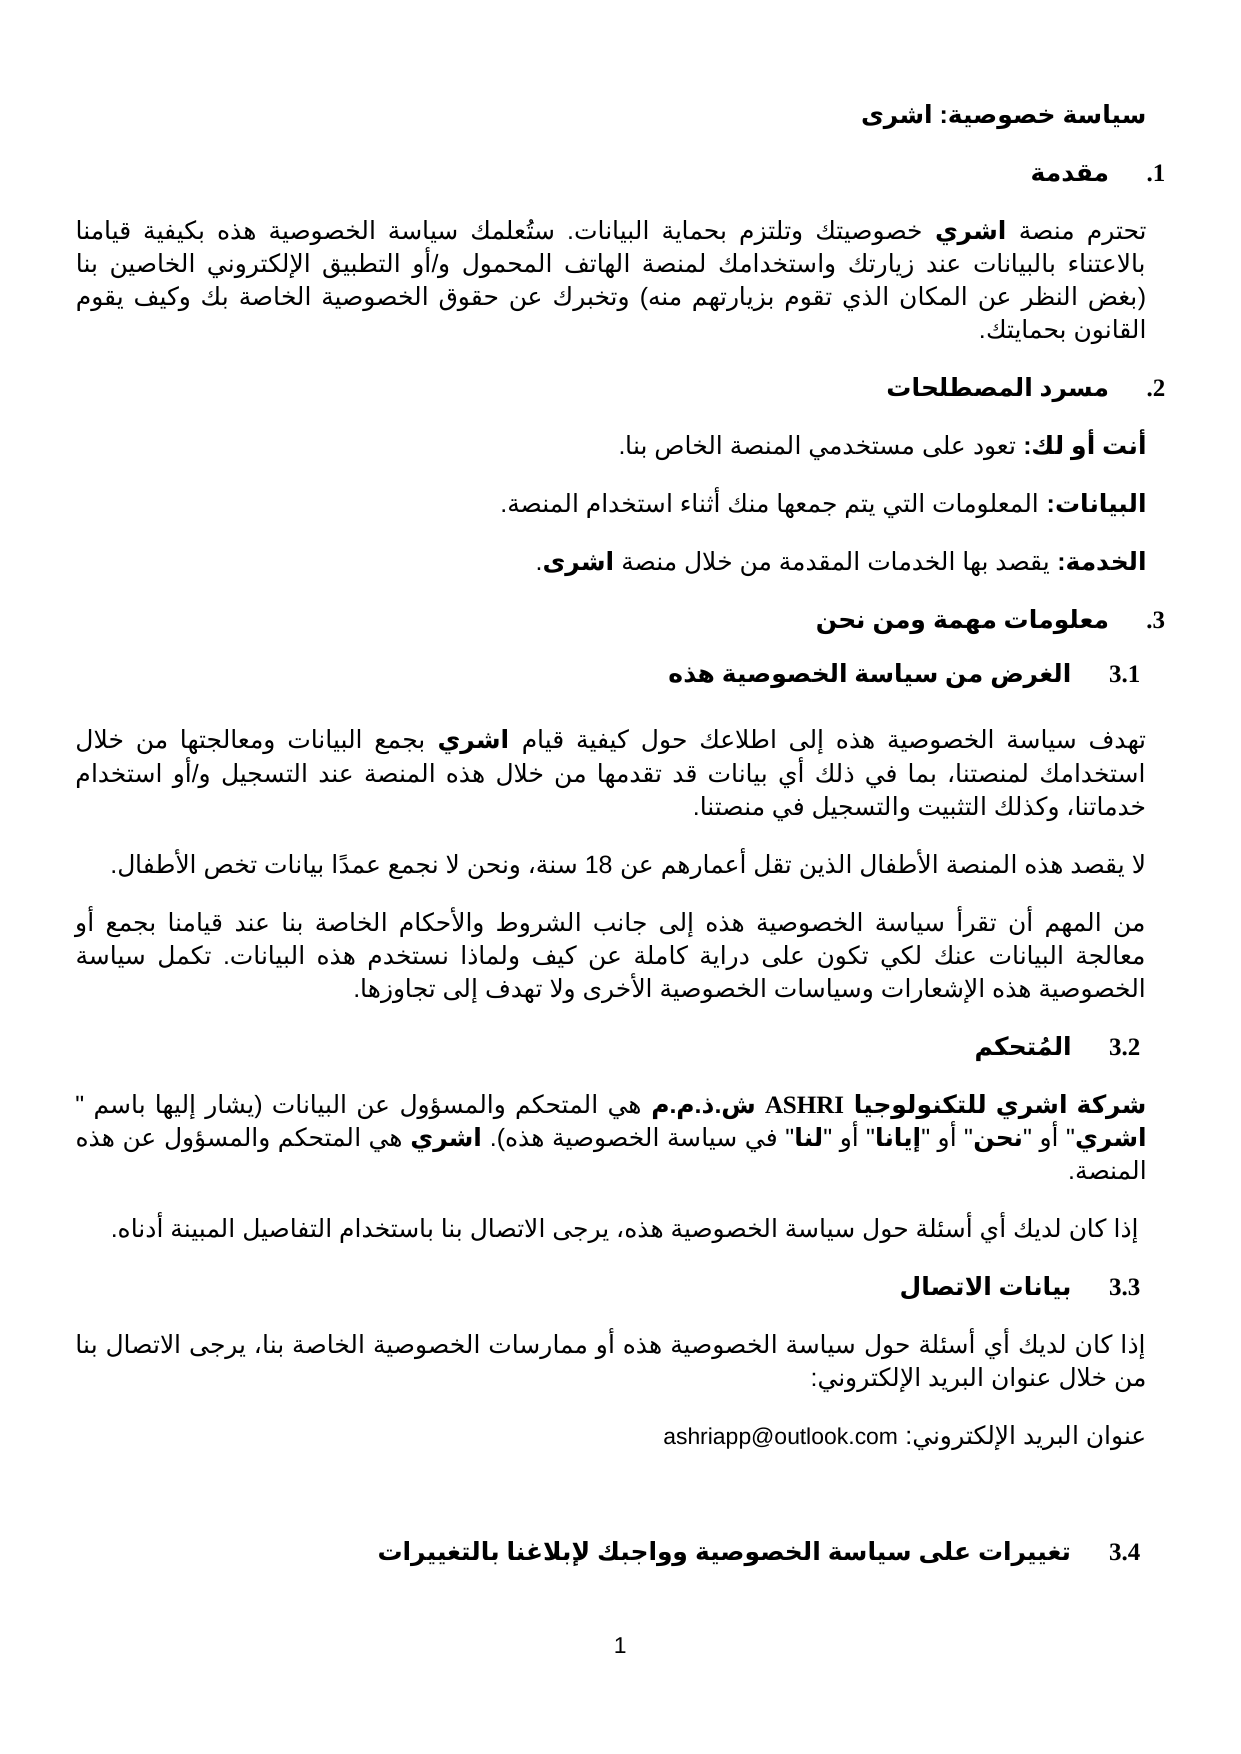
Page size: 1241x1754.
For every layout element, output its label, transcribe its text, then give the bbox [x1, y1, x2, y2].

list بيانات الاتصال [75, 1272, 1109, 1301]
text من المهم أن تقرأ سياسة الخصوصية هذه إلى جانب الشروط والأحكام الخاصة بنا عند قيامنا بجمع أو معالجة البيانات عنك لكي تكون على دراية كاملة عن كيف ولماذا نستخدم هذه البيانات. تكمل سياسة الخصوصية هذه الإشعارات وسياسات الخصوصية الأخرى ولا تهدف إلى تجاوزها. [75, 908, 1146, 1002]
text أنت أو لك: تعود على مستخدمي المنصة الخاص بنا. [75, 431, 1146, 460]
list مقدمة [75, 158, 1146, 187]
text البيانات: المعلومات التي يتم جمعها منك أثناء استخدام المنصة. [75, 489, 1146, 518]
text عنوان البريد الإلكتروني: ashriapp@outlook.com [75, 1421, 1146, 1450]
list تغييرات على سياسة الخصوصية وواجبك لإبلاغنا بالتغييرات [75, 1537, 1109, 1566]
text الخدمة: يقصد بها الخدمات المقدمة من خلال منصة اشرى. [75, 547, 1146, 576]
text سياسة خصوصية: اشرى [75, 100, 1146, 129]
text شركة اشري للتكنولوجيا ASHRI ش.ذ.م.م هي المتحكم والمسؤول عن البيانات (يشار إليها باسم " اشري" أو "نحن" أو "إيانا" أو "لنا" في سياسة الخصوصية هذه). اشري هي المتحكم والمسؤول عن هذه المنصة. [75, 1090, 1146, 1185]
text لا يقصد هذه المنصة الأطفال الذين تقل أعمارهم عن 18 سنة، ونحن لا نجمع عمدًا بيانات تخص الأطفال. [75, 849, 1146, 878]
list تهدف سياسة الخصوصية هذه إلى اطلاعك حول كيفية قيام اشري بجمع البيانات ومعالجتها من خلال استخدامك لمنصتنا، بما في ذلك أي بيانات قد تقدمها من خلال هذه المنصة عند التسجيل و/أو استخدام خدماتنا، وكذلك التثبيت والتسجيل في منصتنا. [75, 726, 1146, 820]
text تحترم منصة اشري خصوصيتك وتلتزم بحماية البيانات. ستُعلمك سياسة الخصوصية هذه بكيفية قيامنا بالاعتناء بالبيانات عند زيارتك واستخدامك لمنصة الهاتف المحمول و/أو التطبيق الإلكتروني الخاصين بنا (بغض النظر عن المكان الذي تقوم بزيارتهم منه) وتخبرك عن حقوق الخصوصية الخاصة بك وكيف يقوم القانون بحمايتك. [75, 216, 1146, 344]
list الغرض من سياسة الخصوصية هذه [75, 659, 1109, 688]
list المُتحكم [75, 1032, 1109, 1061]
list مسرد المصطلحات [75, 373, 1146, 402]
list معلومات مهمة ومن نحن [75, 605, 1146, 634]
text إذا كان لديك أي أسئلة حول سياسة الخصوصية هذه أو ممارسات الخصوصية الخاصة بنا، يرجى الاتصال بنا من خلال عنوان البريد الإلكتروني: [75, 1330, 1146, 1392]
text إذا كان لديك أي أسئلة حول سياسة الخصوصية هذه، يرجى الاتصال بنا باستخدام التفاصيل المبينة أدناه. [75, 1214, 1146, 1243]
